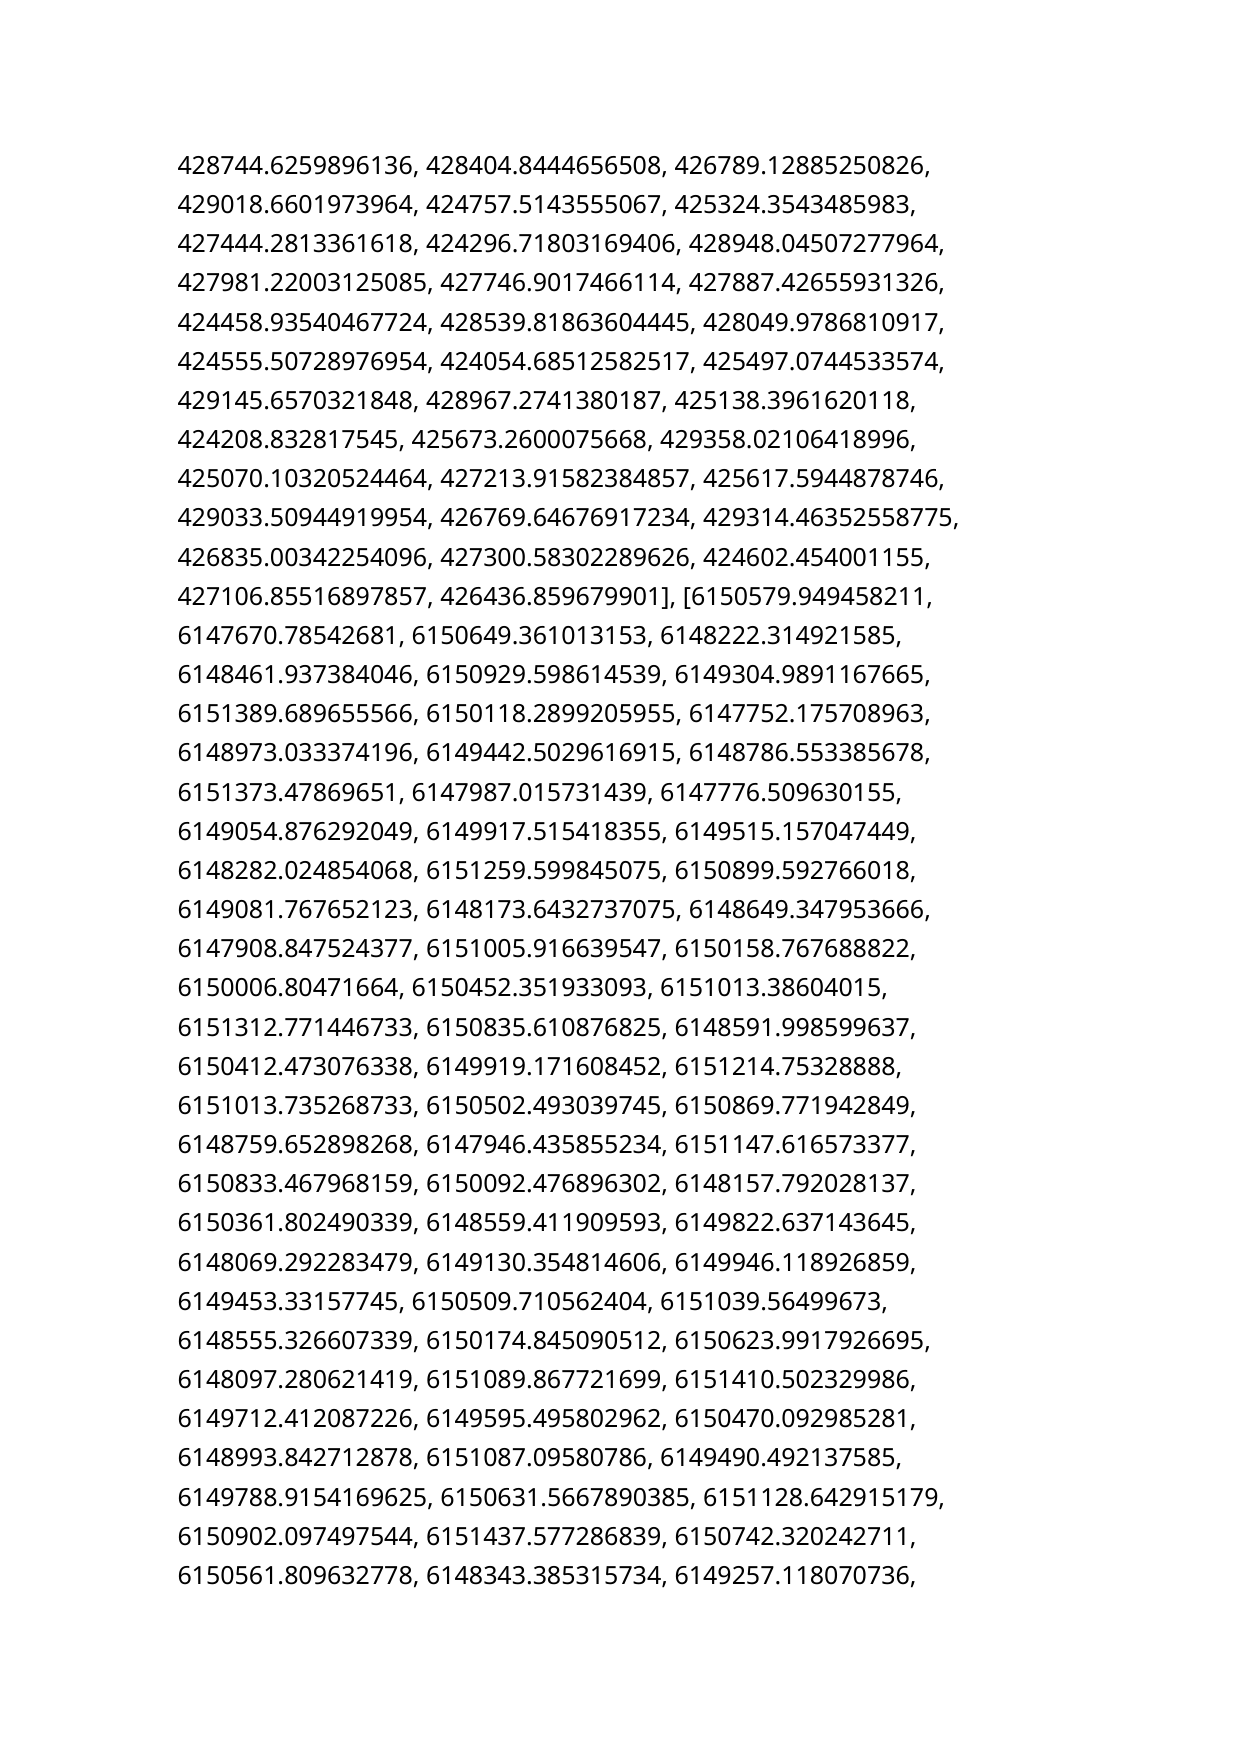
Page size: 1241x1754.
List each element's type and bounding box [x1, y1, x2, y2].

text [177, 148, 1063, 1592]
